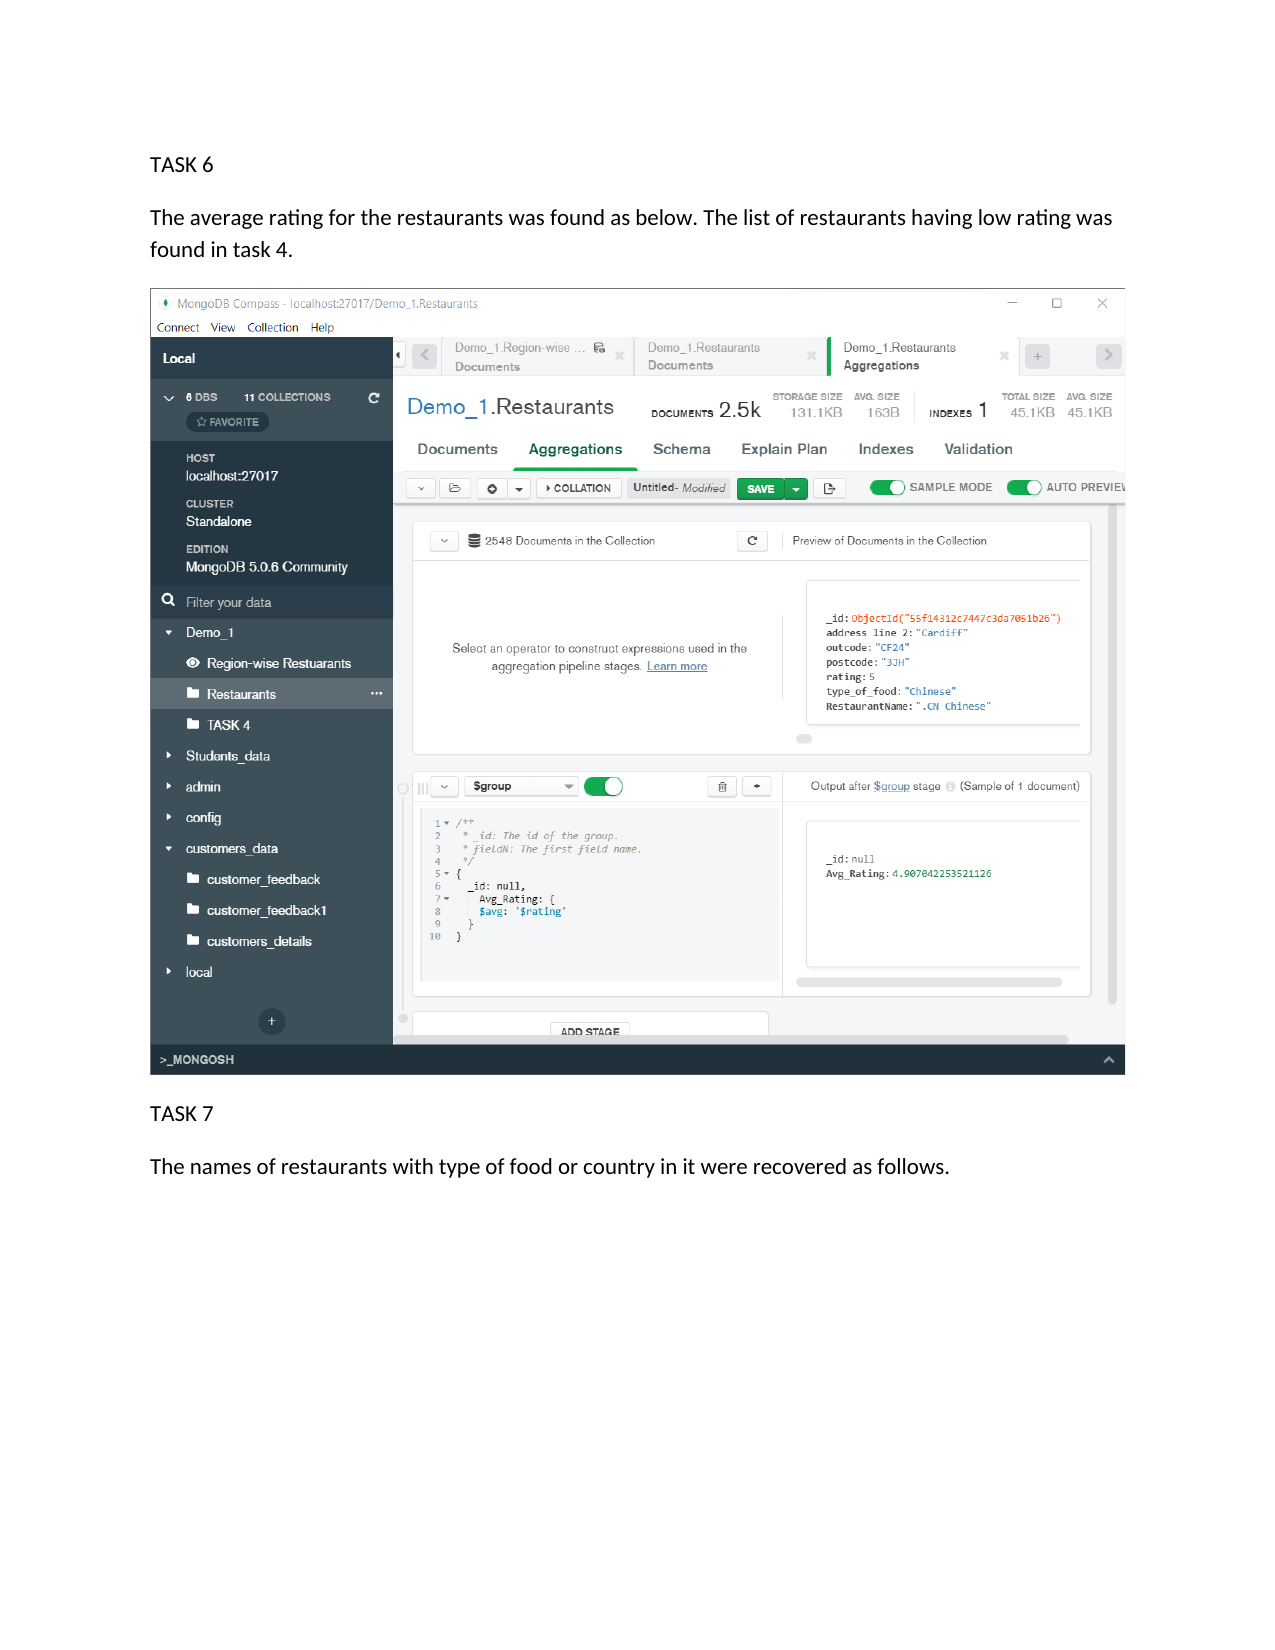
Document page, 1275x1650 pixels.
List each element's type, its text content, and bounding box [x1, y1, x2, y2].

picture [150, 288, 1125, 1075]
text TASK 7 [150, 1099, 1125, 1127]
text The average rating for the restaurants was found as below. The list of restaurants having low rating was found in task 4. [150, 203, 1125, 263]
text The names of restaurants with type of food or country in it were recovered as follows. [150, 1152, 1125, 1180]
text TASK 6 [150, 150, 1125, 178]
